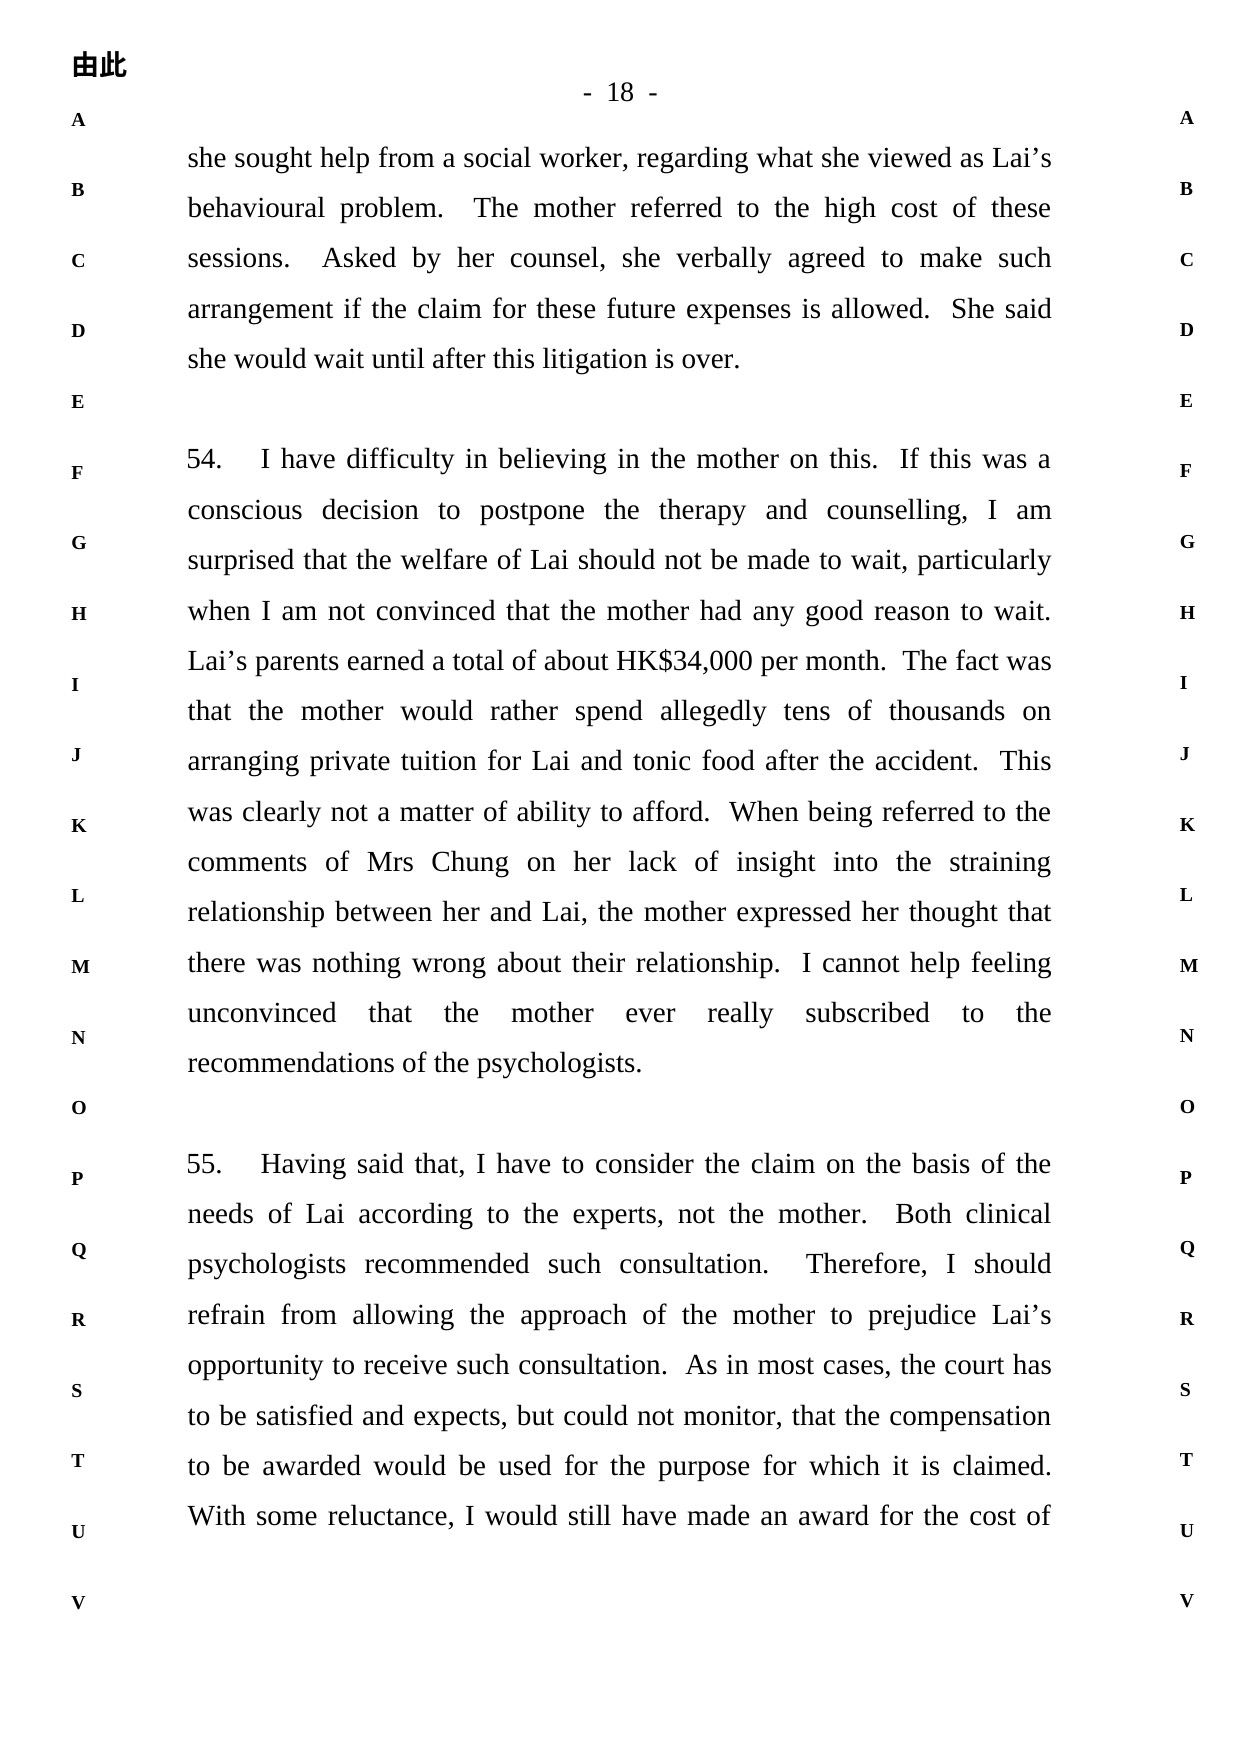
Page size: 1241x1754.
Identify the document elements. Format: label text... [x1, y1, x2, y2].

list I have difficulty in believing in the mother on this. If this was a conscious decision to postpone the therapy and counselling, I am surprised that the welfare of Lai should not be made to wait, particularly when I am not convinced that the mother had any good reason to wait. Lai’s parents earned a total of about HK$34,000 per month. The fact was that the mother would rather spend allegedly tens of thousands on arranging private tuition for Lai and tonic food after the accident. This was clearly not a matter of ability to afford. When being referred to the comments of Mrs Chung on her lack of insight into the straining relationship between her and Lai, the mother expressed her thought that there was nothing wrong about their relationship. I cannot help feeling unconvinced that the mother ever really subscribed to the recommendations of the psychologists. [186, 442, 1053, 1079]
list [186, 1146, 1053, 1532]
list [186, 140, 1053, 374]
